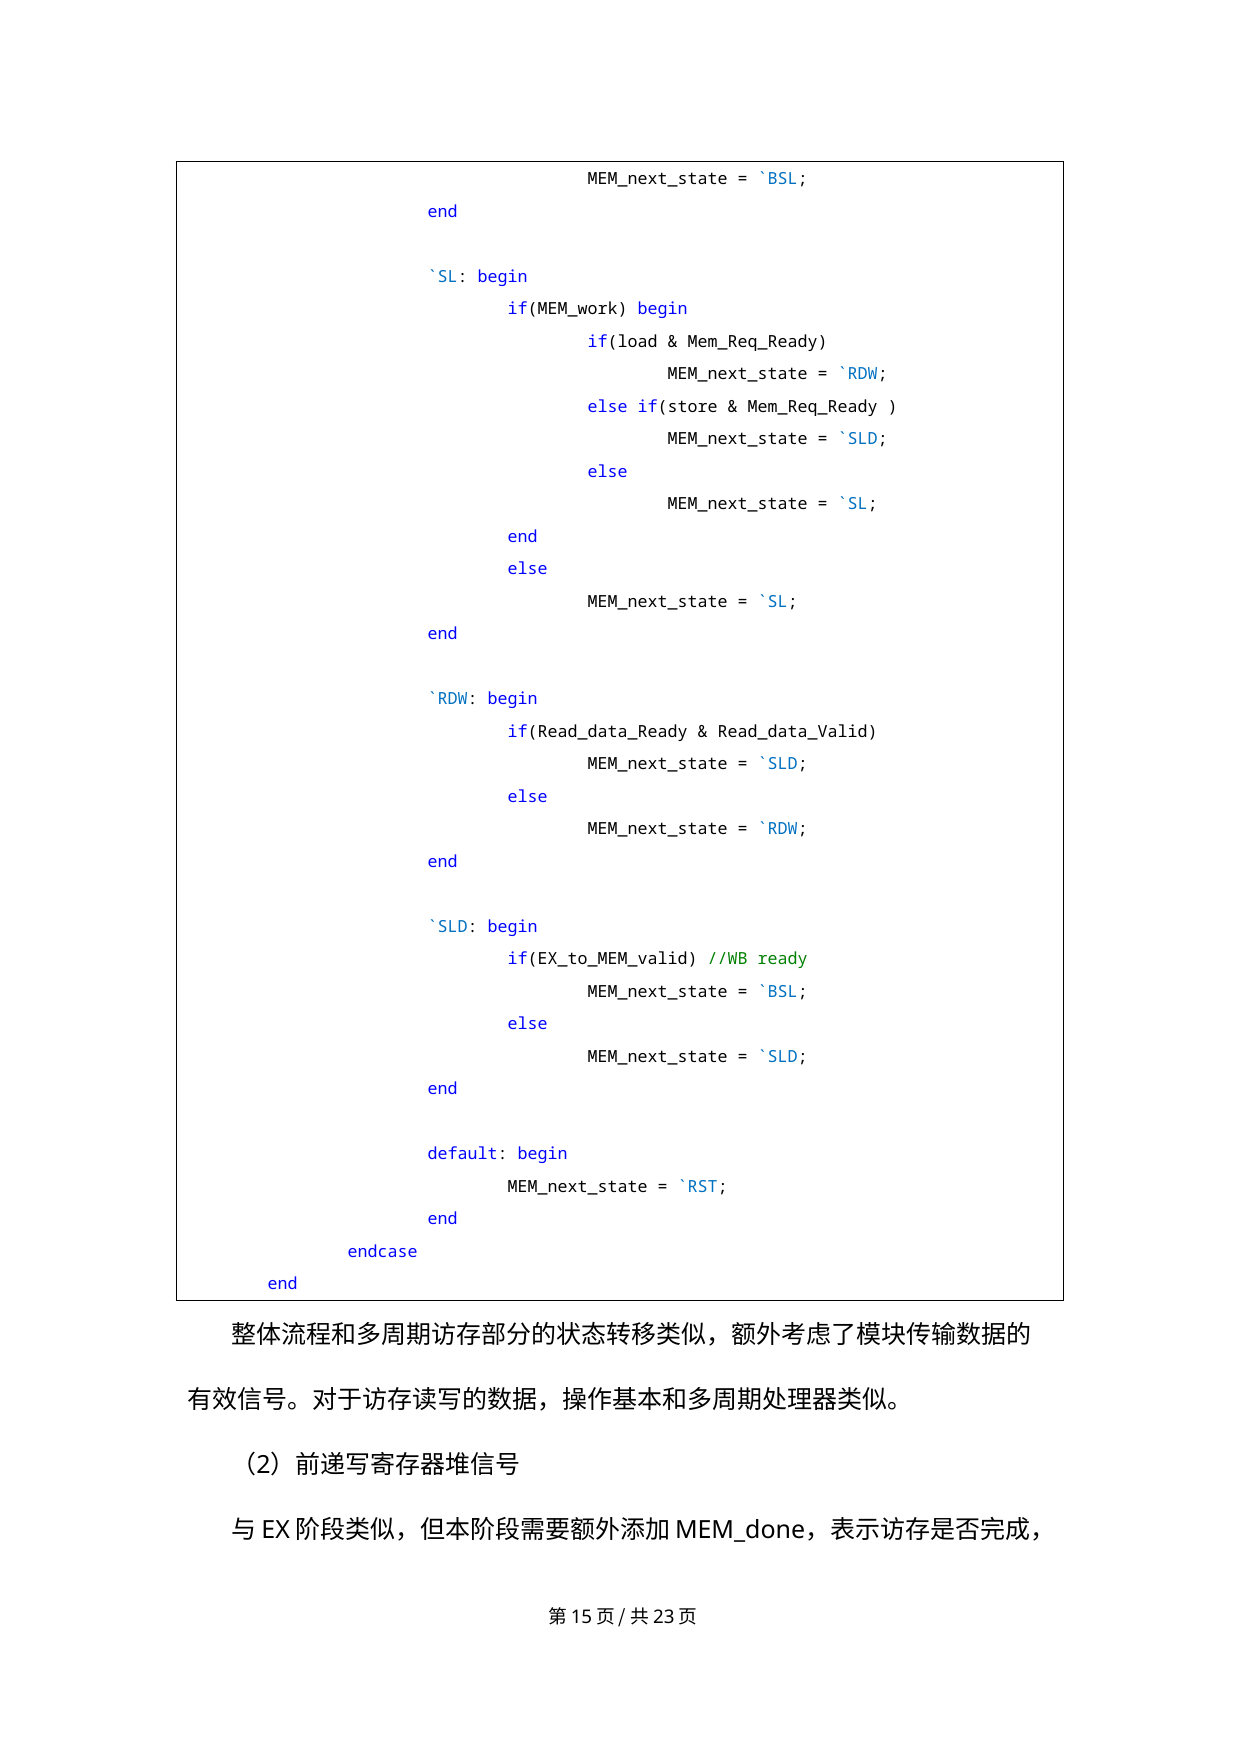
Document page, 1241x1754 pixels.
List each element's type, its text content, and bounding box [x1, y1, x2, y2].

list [187, 1496, 1053, 1561]
list 整体流程和多周期访存部分的状态转移类似，额外考虑了模块传输数据的有效信号。对于访存读写的数据，操作基本和多周期处理器类似。 （2）前递写寄存器堆信号 [187, 1301, 1053, 1496]
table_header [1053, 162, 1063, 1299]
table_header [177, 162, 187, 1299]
